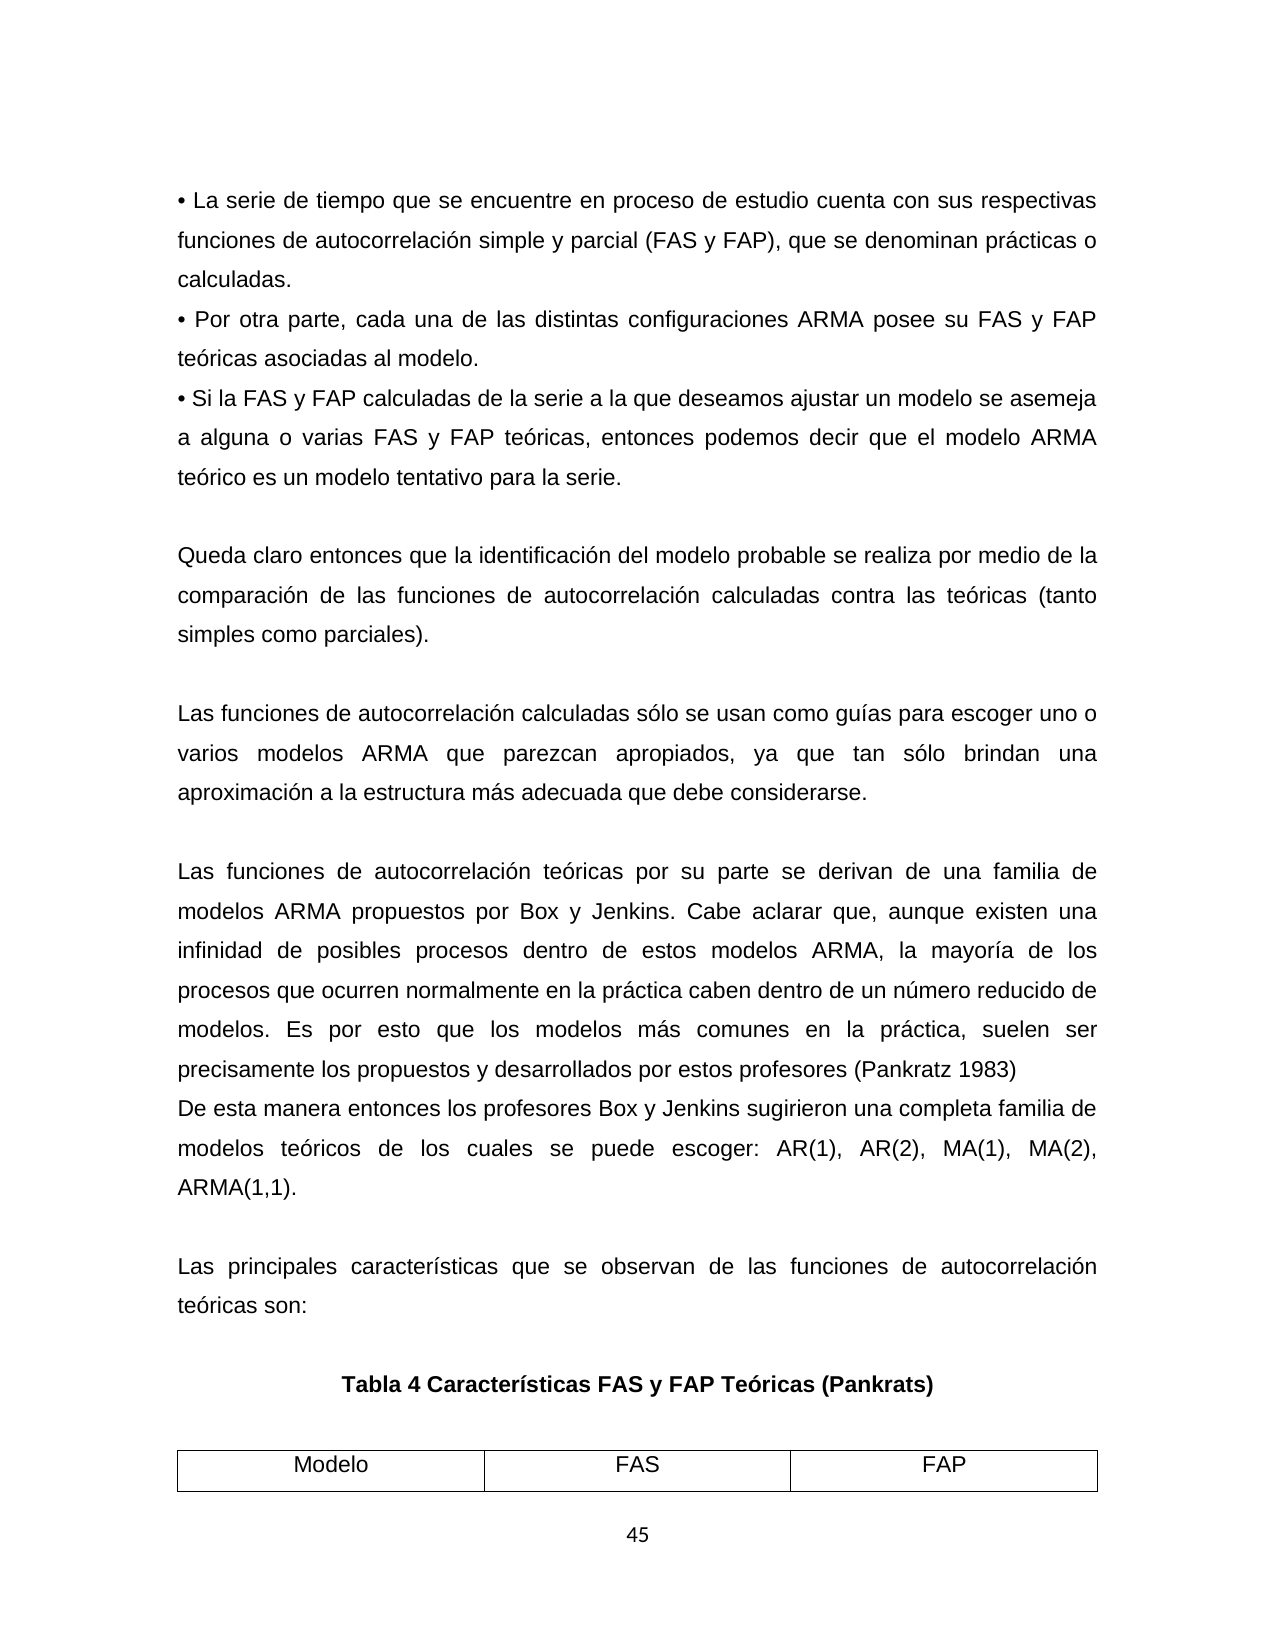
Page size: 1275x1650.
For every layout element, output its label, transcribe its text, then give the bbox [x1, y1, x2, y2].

text Las principales características que se observan de las funciones de autocorrelación teóricas son: [177, 1253, 1098, 1319]
table_header FAS [485, 1451, 790, 1491]
text • Por otra parte, cada una de las distintas configuraciones ARMA posee su FAS y FAP teóricas asociadas al modelo. [177, 306, 1098, 371]
table_header Modelo [178, 1451, 484, 1491]
text Tabla 4 Características FAS y FAP Teóricas (Pankrats) [177, 1371, 1098, 1398]
table_header FAP [791, 1451, 1097, 1491]
text • La serie de tiempo que se encuentre en proceso de estudio cuenta con sus respectivas funciones de autocorrelación simple y parcial (FAS y FAP), que se denominan prácticas o calculadas. [177, 187, 1098, 292]
text De esta manera entonces los profesores Box y Jenkins sugirieron una completa familia de modelos teóricos de los cuales se puede escoger: AR(1), AR(2), MA(1), MA(2), ARMA(1,1). [177, 1095, 1098, 1200]
text Las funciones de autocorrelación teóricas por su parte se derivan de una familia de modelos ARMA propuestos por Box y Jenkins. Cabe aclarar que, aunque existen una infinidad de posibles procesos dentro de estos modelos ARMA, la mayoría de los procesos que ocurren normalmente en la práctica caben dentro de un número reducido de modelos. Es por esto que los modelos más comunes en la práctica, suelen ser precisamente los propuestos y desarrollados por estos profesores (Pankratz 1983) [177, 858, 1098, 1082]
text Queda claro entonces que la identificación del modelo probable se realiza por medio de la comparación de las funciones de autocorrelación calculadas contra las teóricas (tanto simples como parciales). [177, 542, 1098, 648]
text Las funciones de autocorrelación calculadas sólo se usan como guías para escoger uno o varios modelos ARMA que parezcan apropiados, ya que tan sólo brindan una aproximación a la estructura más adecuada que debe considerarse. [177, 700, 1098, 806]
text • Si la FAS y FAP calculadas de la serie a la que deseamos ajustar un modelo se asemeja a alguna o varias FAS y FAP teóricas, entonces podemos decir que el modelo ARMA teórico es un modelo tentativo para la serie. [177, 384, 1098, 490]
